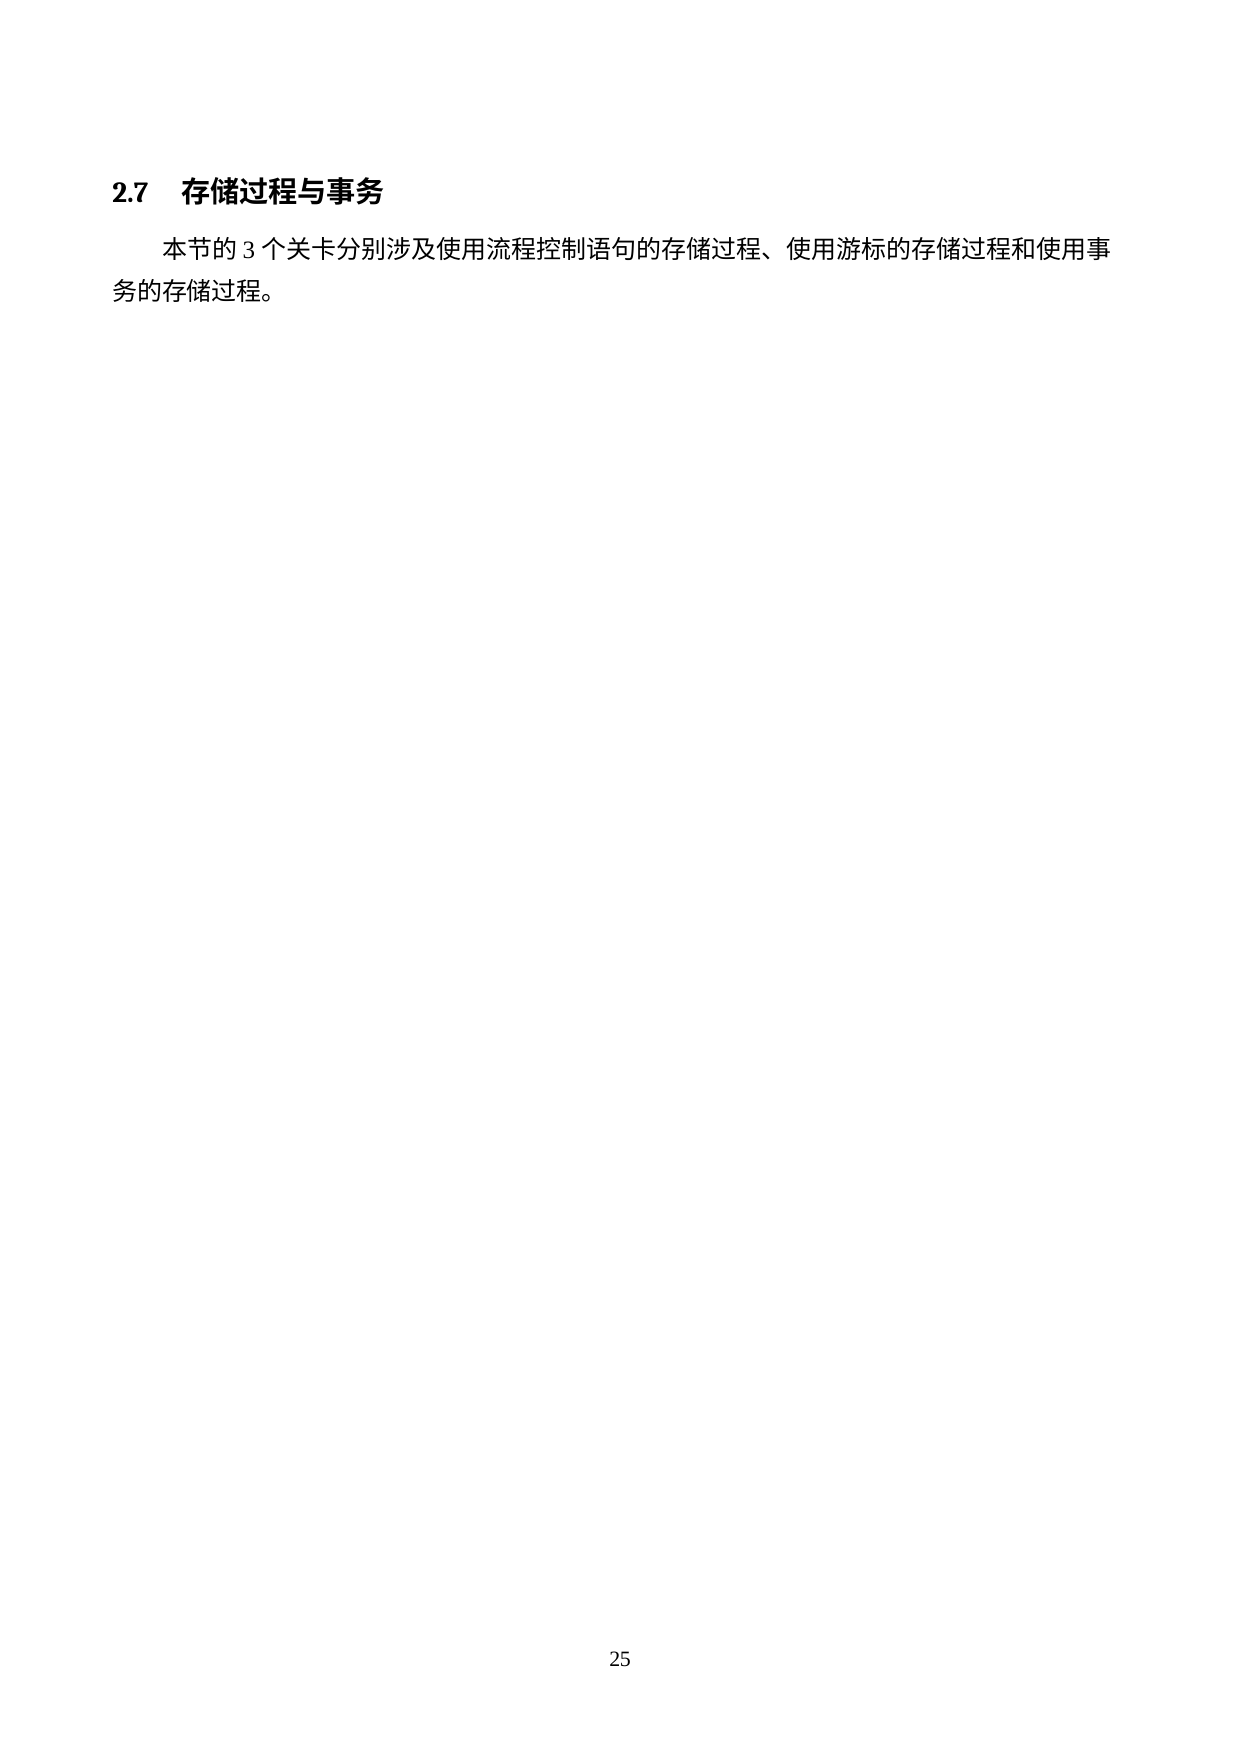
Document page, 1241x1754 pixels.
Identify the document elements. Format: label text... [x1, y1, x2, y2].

text 本节的 3 个关卡分别涉及使用流程控制语句的存储过程、使用游标的存储过程和使用事务的存储过程。 [112, 229, 1128, 308]
text 存储过程与事务 [112, 169, 1240, 211]
